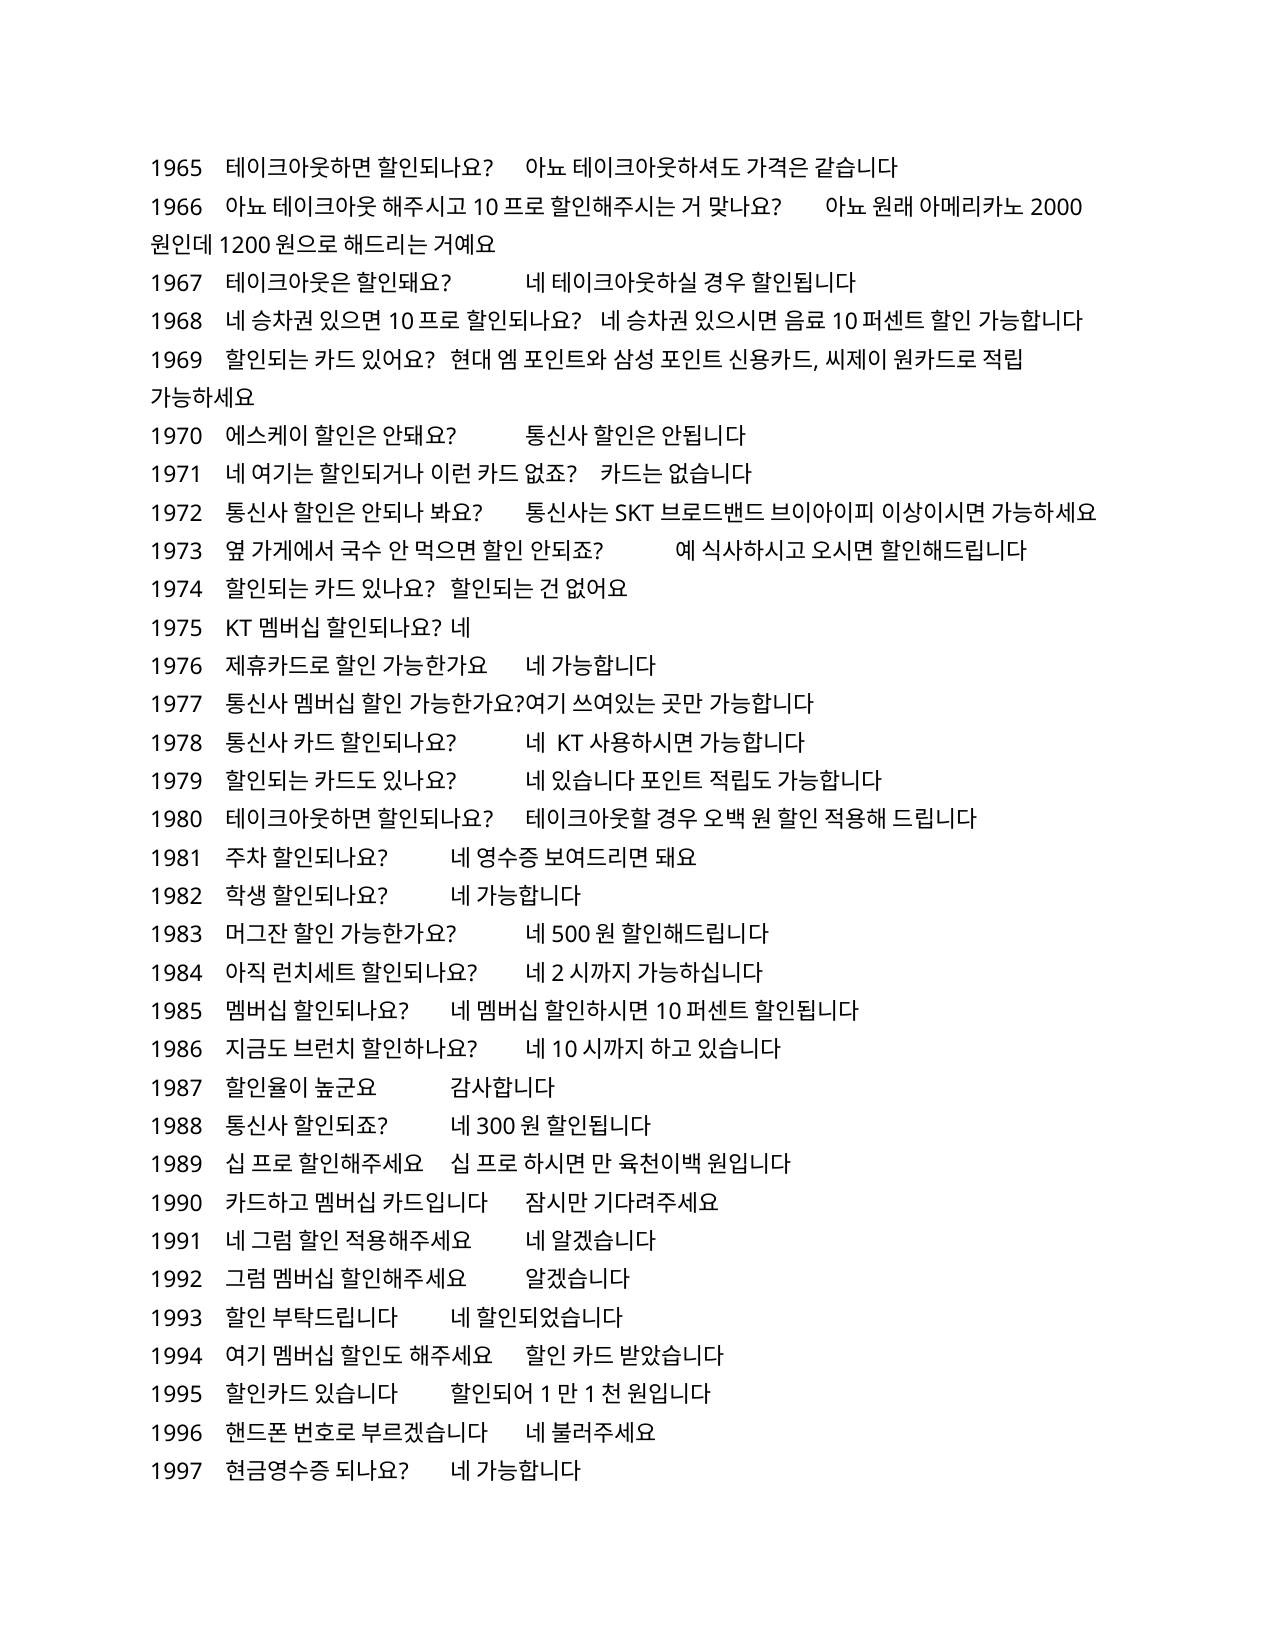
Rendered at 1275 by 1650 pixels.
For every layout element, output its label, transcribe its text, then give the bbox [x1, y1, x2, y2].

text 1972 통신사 할인은 안되나 봐요? 통신사는 SKT 브로드밴드 브이아이피 이상이시면 가능하세요 [150, 494, 1125, 528]
text 1995 할인카드 있습니다 할인되어 1만 1천 원입니다 [150, 1376, 1125, 1409]
text 1987 할인율이 높군요 감사합니다 [150, 1069, 1125, 1103]
text 1984 아직 런치세트 할인되나요? 네 2시까지 가능하십니다 [150, 954, 1125, 988]
text 1971 네 여기는 할인되거나 이런 카드 없죠? 카드는 없습니다 [150, 456, 1125, 489]
text 1978 통신사 카드 할인되나요? 네 KT 사용하시면 가능합니다 [150, 724, 1125, 758]
text 1966 아뇨 테이크아웃 해주시고 10프로 할인해주시는 거 맞나요? 아뇨 원래 아메리카노 2000원인데 1200원으로 해드리는 거예요 [150, 188, 1125, 260]
text 1968 네 승차권 있으면 10프로 할인되나요? 네 승차권 있으시면 음료 10퍼센트 할인 가능합니다 [150, 303, 1125, 337]
text 1985 멤버십 할인되나요? 네 멤버십 할인하시면 10퍼센트 할인됩니다 [150, 993, 1125, 1026]
text 1981 주차 할인되나요? 네 영수증 보여드리면 돼요 [150, 839, 1125, 873]
text 1974 할인되는 카드 있나요? 할인되는 건 없어요 [150, 571, 1125, 604]
text 1996 핸드폰 번호로 부르겠습니다 네 불러주세요 [150, 1414, 1125, 1448]
text 1983 머그잔 할인 가능한가요? 네 500원 할인해드립니다 [150, 916, 1125, 949]
text 1988 통신사 할인되죠? 네 300원 할인됩니다 [150, 1108, 1125, 1141]
text 1993 할인 부탁드립니다 네 할인되었습니다 [150, 1299, 1125, 1333]
text 1982 학생 할인되나요? 네 가능합니다 [150, 878, 1125, 911]
text 1975 KT 멤버십 할인되나요? 네 [150, 609, 1125, 643]
text 1992 그럼 멤버십 할인해주세요 알겠습니다 [150, 1261, 1125, 1294]
text 1991 네 그럼 할인 적용해주세요 네 알겠습니다 [150, 1223, 1125, 1256]
text 1970 에스케이 할인은 안돼요? 통신사 할인은 안됩니다 [150, 418, 1125, 451]
text 1989 십 프로 할인해주세요 십 프로 하시면 만 육천이백 원입니다 [150, 1146, 1125, 1179]
text 1994 여기 멤버십 할인도 해주세요 할인 카드 받았습니다 [150, 1338, 1125, 1371]
text 1973 옆 가게에서 국수 안 먹으면 할인 안되죠? 예 식사하시고 오시면 할인해드립니다 [150, 533, 1125, 566]
text 1976 제휴카드로 할인 가능한가요 네 가능합니다 [150, 648, 1125, 681]
text 1969 할인되는 카드 있어요? 현대 엠 포인트와 삼성 포인트 신용카드, 씨제이 원카드로 적립 가능하세요 [150, 342, 1125, 413]
text 1977 통신사 멤버십 할인 가능한가요? 여기 쓰여있는 곳만 가능합니다 [150, 686, 1125, 719]
text 1990 카드하고 멤버십 카드입니다 잠시만 기다려주세요 [150, 1184, 1125, 1218]
text 1986 지금도 브런치 할인하나요? 네 10시까지 하고 있습니다 [150, 1031, 1125, 1064]
text 1997 현금영수증 되나요? 네 가능합니다 [150, 1453, 1125, 1486]
text 1980 테이크아웃하면 할인되나요? 테이크아웃할 경우 오백 원 할인 적용해 드립니다 [150, 801, 1125, 834]
text 1979 할인되는 카드도 있나요? 네 있습니다 포인트 적립도 가능합니다 [150, 763, 1125, 796]
text 1965 테이크아웃하면 할인되나요? 아뇨 테이크아웃하셔도 가격은 같습니다 [150, 150, 1125, 183]
text 1967 테이크아웃은 할인돼요? 네 테이크아웃하실 경우 할인됩니다 [150, 265, 1125, 298]
